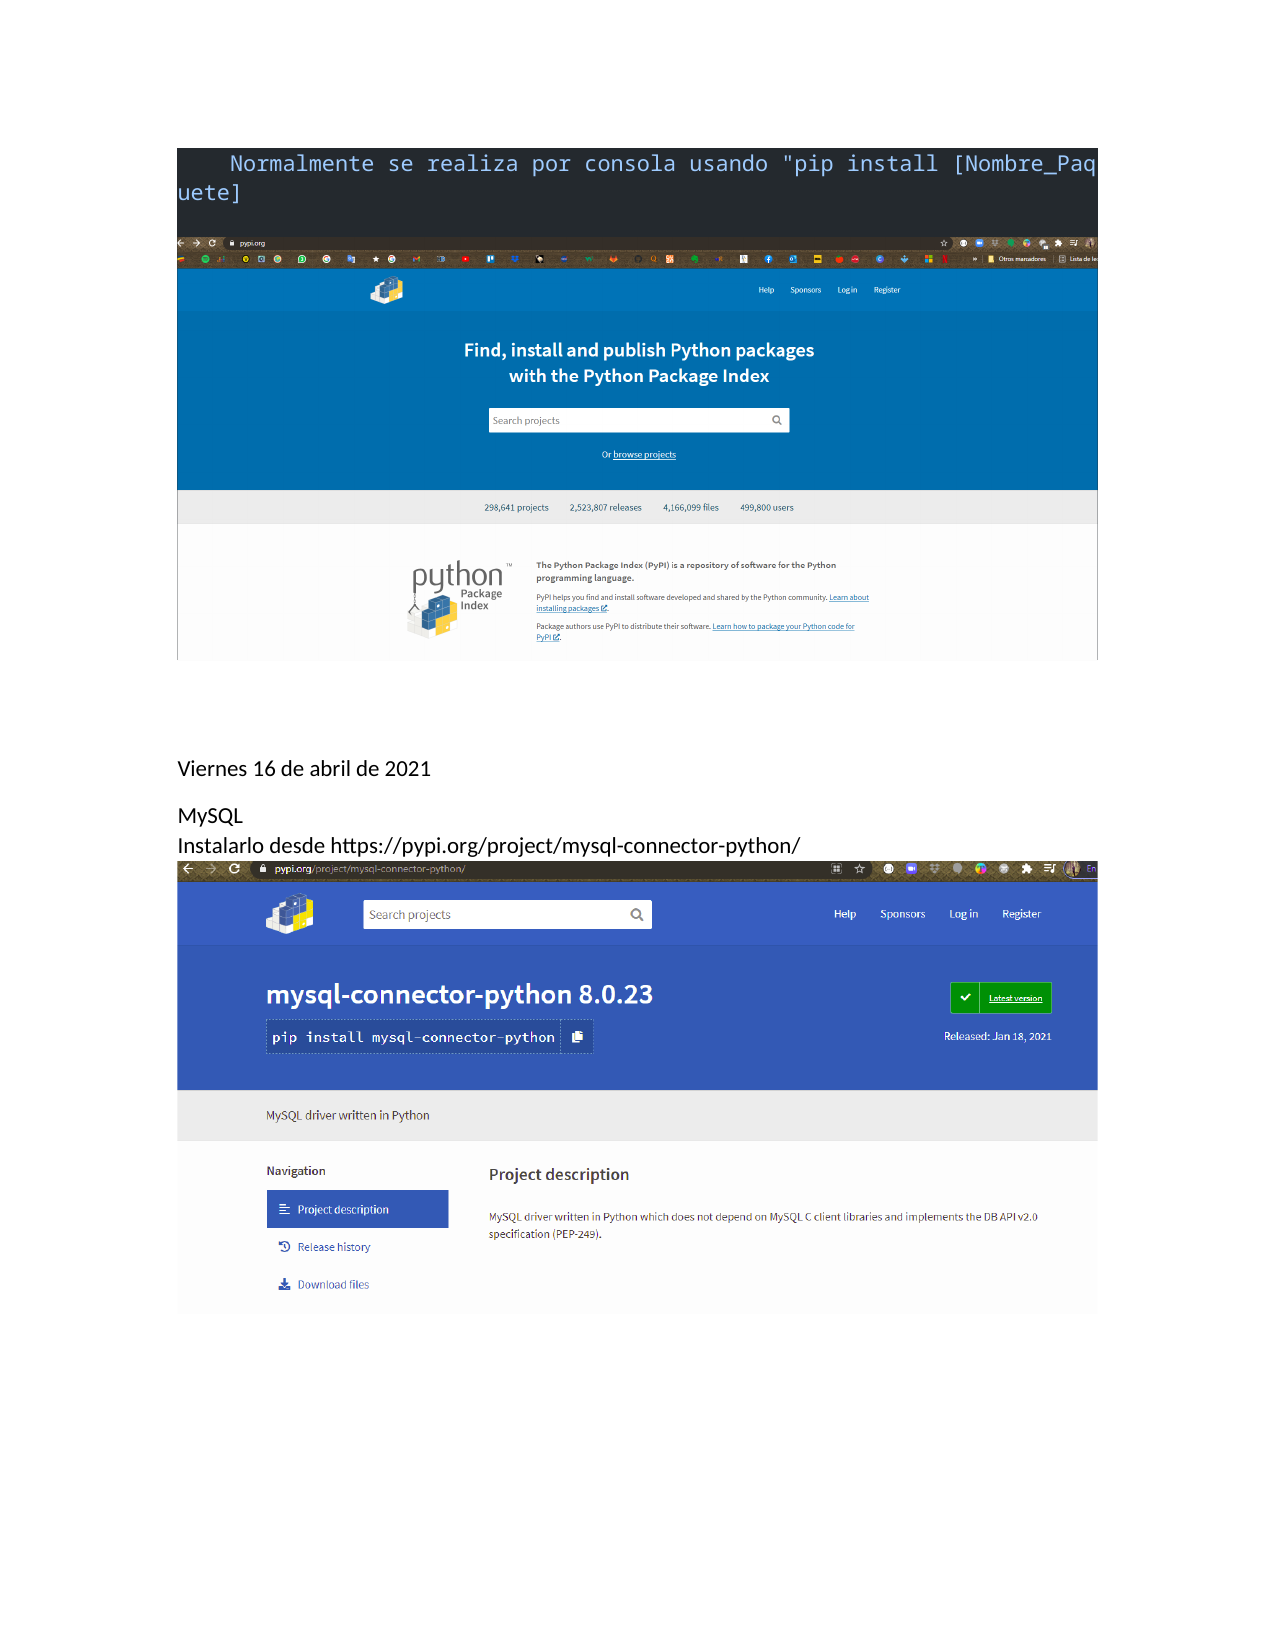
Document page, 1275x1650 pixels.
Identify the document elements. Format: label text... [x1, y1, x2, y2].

text Normalmente se realiza por consola usando "pip install [Nombre_Paquete] [177, 148, 1098, 207]
text MySQL Instalarlo desde https://pypi.org/project/mysql-connector-python/ [177, 801, 1098, 861]
picture [177, 237, 1098, 661]
picture [177, 861, 1098, 1314]
text Viernes 16 de abril de 2021 [177, 754, 1098, 782]
